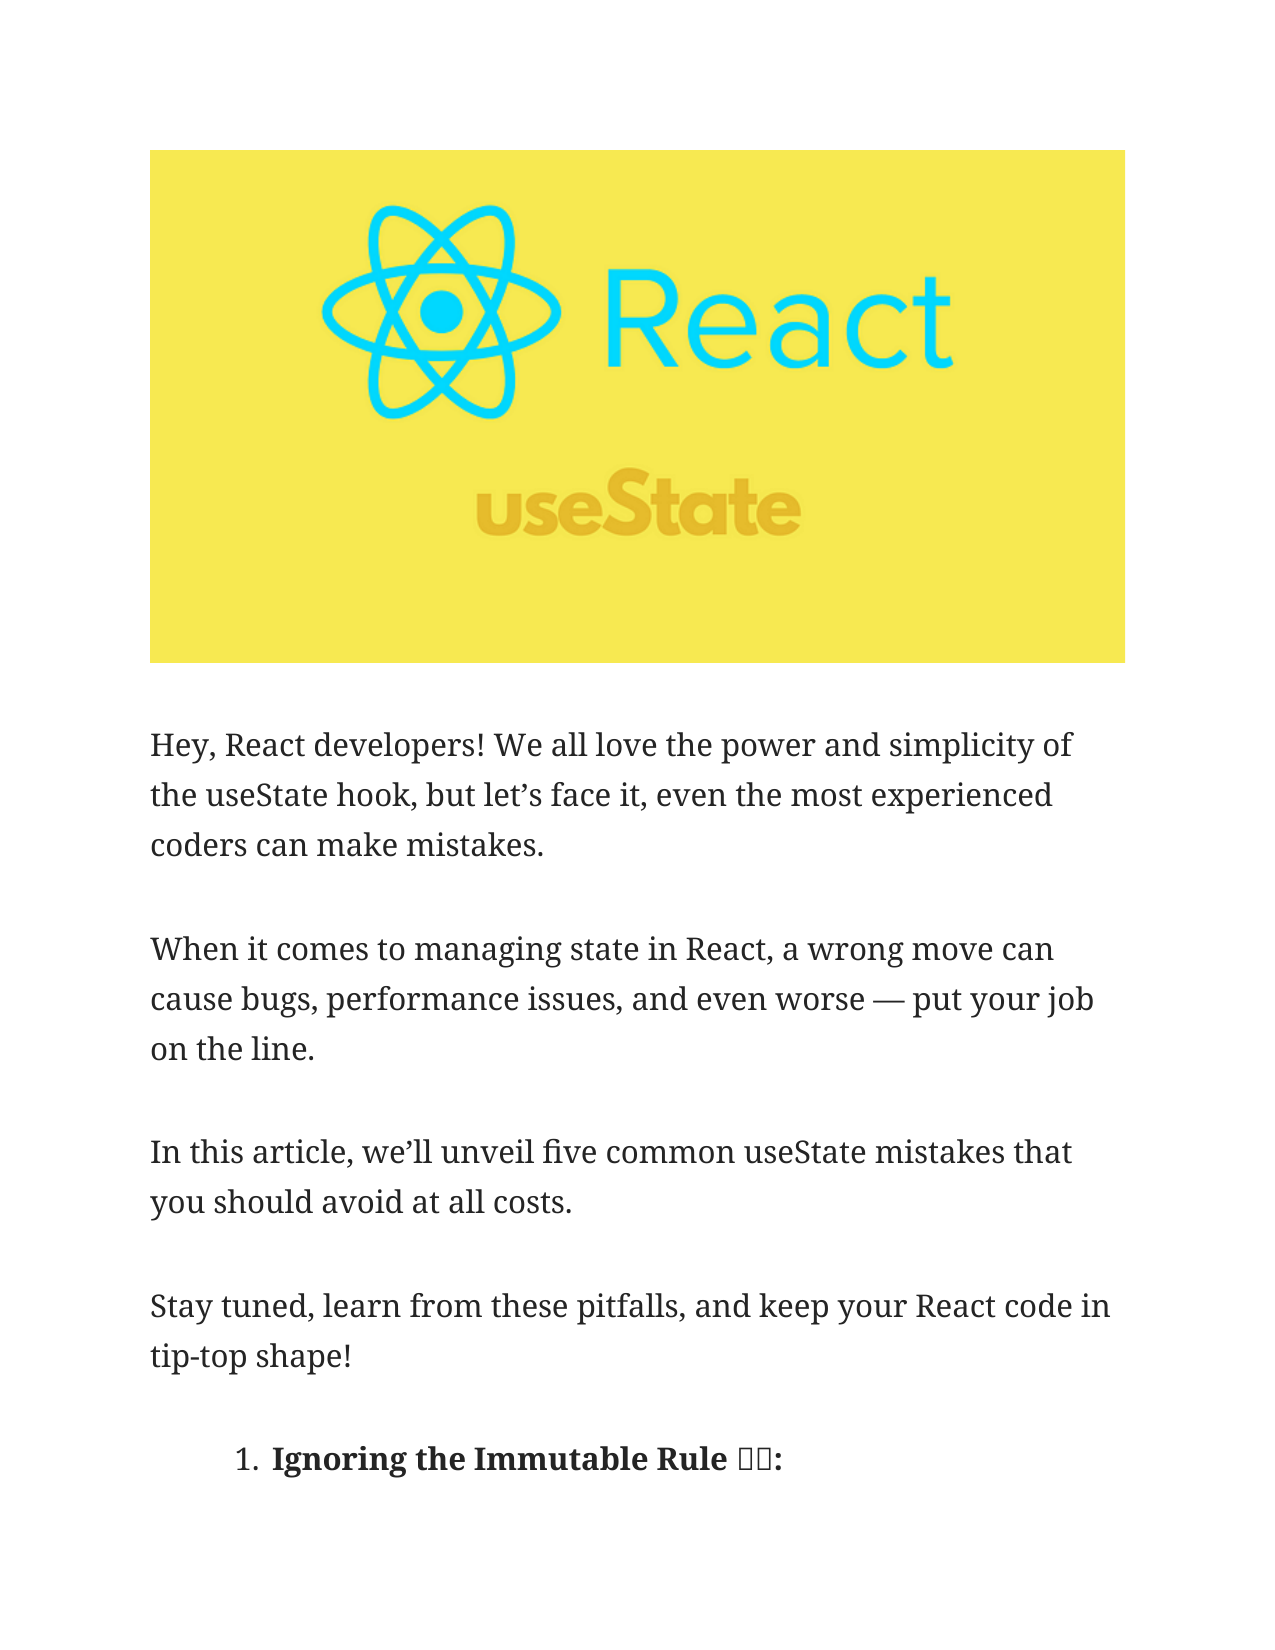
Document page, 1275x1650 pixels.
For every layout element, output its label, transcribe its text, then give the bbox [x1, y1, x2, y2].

text Stay tuned, learn from these pitfalls, and keep your React code in tip-top shape! [150, 1276, 1125, 1376]
text When it comes to managing state in React, a wrong move can cause bugs, performance issues, and even worse — put your job on the line. [150, 919, 1125, 1069]
text In this article, we’ll unveil five common useState mistakes that you should avoid at all costs. [150, 1123, 1125, 1223]
text Hey, React developers! We all love the power and simplicity of the useState hook, but let’s face it, even the most experienced coders can make mistakes. [150, 716, 1125, 866]
list Ignoring the Immutable Rule 🧱🚫: [234, 1430, 1125, 1480]
picture [150, 150, 1125, 663]
